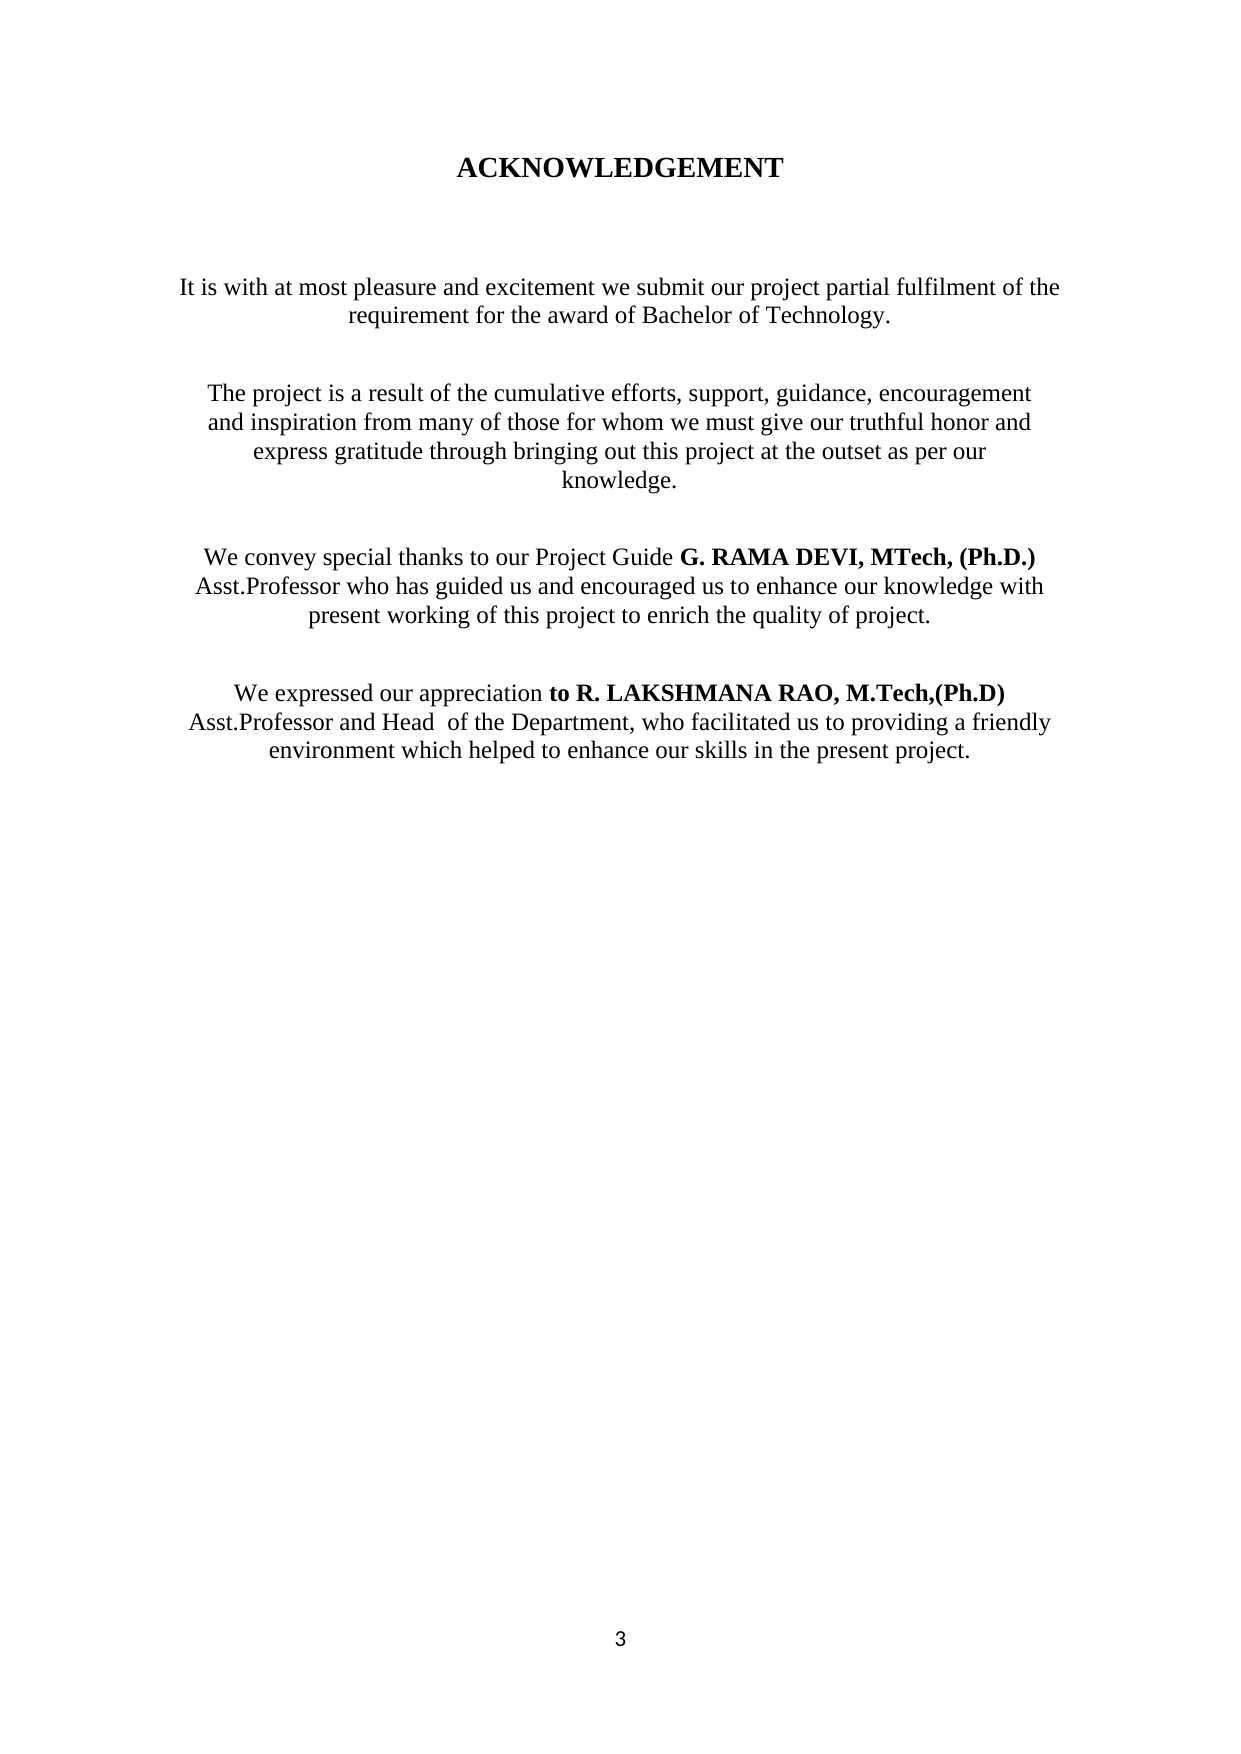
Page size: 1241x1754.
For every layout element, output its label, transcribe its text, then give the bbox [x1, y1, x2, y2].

text We convey special thanks to our Project Guide G. RAMA DEVI, MTech, (Ph.D.) Asst.Professor who has guided us and encouraged us to enhance our knowledge with present working of this project to enrich the quality of project. [161, 542, 1077, 629]
text We expressed our appreciation to R. LAKSHMANA RAO, M.Tech,(Ph.D) Asst.Professor and Head of the Department, who facilitated us to providing a friendly environment which helped to enhance our skills in the present project. [161, 678, 1077, 764]
text ACKNOWLEDGEMENT [150, 150, 1090, 183]
text It is with at most pleasure and excitement we submit our project partial fulfilment of the requirement for the award of Bachelor of Technology. [150, 272, 1089, 329]
text The project is a result of the cumulative efforts, support, guidance, encouragement and inspiration from many of those for whom we must give our truthful honor and express gratitude through bringing out this project at the outset as per our knowledge. [193, 378, 1046, 493]
